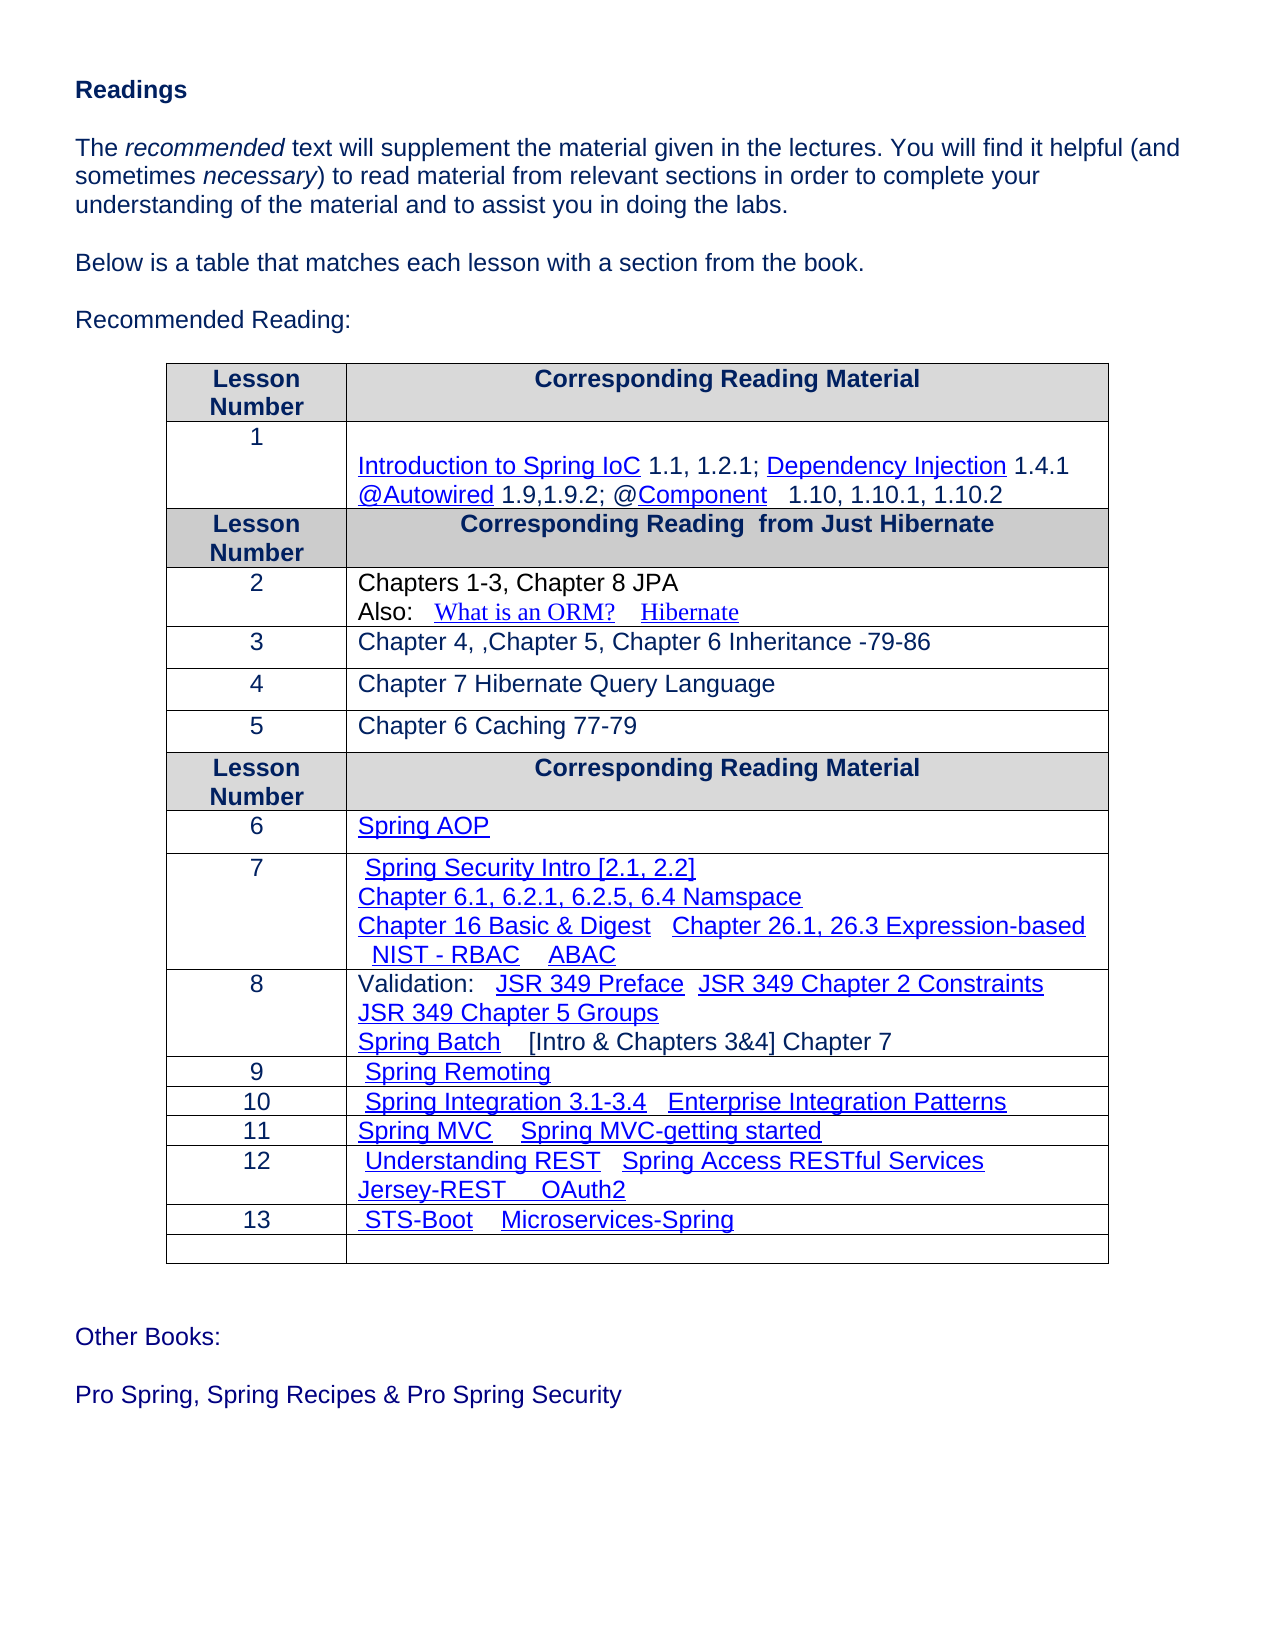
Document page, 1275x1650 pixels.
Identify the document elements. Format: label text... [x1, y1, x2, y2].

table_cell Spring Remoting [347, 1057, 1108, 1086]
table_cell Chapter 6 Caching 77-79 [347, 711, 1108, 752]
text Recommended Reading: [75, 305, 1200, 334]
table_cell Validation: JSR 349 Preface JSR 349 Chapter 2 Constraints JSR 349 Chapter 5 Groups Spring Batch [Intro & Chapters 3&4] Chapter 7 [347, 970, 1108, 1056]
table_cell Spring MVC Spring MVC-getting started [347, 1116, 1108, 1145]
table_cell 7 [167, 854, 346, 968]
table_cell 12 [167, 1146, 346, 1204]
table_cell Spring AOP [347, 811, 1108, 852]
text Pro Spring, Spring Recipes & Pro Spring Security [75, 1380, 1200, 1409]
table_cell 2 [167, 568, 346, 626]
table_header Lesson Number [167, 364, 346, 421]
table_cell 4 [167, 669, 346, 710]
table_cell 8 [167, 970, 346, 1056]
text Readings [75, 75, 1200, 104]
table_cell Lesson Number [167, 753, 346, 810]
table_cell STS-Boot Microservices-Spring [347, 1205, 1108, 1233]
table_cell Lesson Number [167, 509, 346, 567]
table_cell 11 [167, 1116, 346, 1145]
table_cell 5 [167, 711, 346, 752]
table_cell Chapter 7 Hibernate Query Language [347, 669, 1108, 710]
table_cell Spring Security Intro [2.1, 2.2] Chapter 6.1, 6.2.1, 6.2.5, 6.4 Namspace Chapter 16 Basic & Digest Chapter 26.1, 26.3 Expression-based NIST - RBAC ABAC [347, 854, 1108, 968]
table_cell Chapters 1-3, Chapter 8 JPA Also: What is an ORM? Hibernate [347, 568, 1108, 626]
table_cell [347, 1235, 1108, 1263]
table_cell Understanding REST Spring Access RESTful Services Jersey-REST OAuth2 [347, 1146, 1108, 1204]
table_cell 9 [167, 1057, 346, 1086]
table_cell 6 [167, 811, 346, 852]
table_cell Introduction to Spring IoC 1.1, 1.2.1; Dependency Injection 1.4.1 @Autowired 1.9,1.9.2; @Component 1.10, 1.10.1, 1.10.2 [347, 422, 1108, 508]
table_cell Chapter 4, ,Chapter 5, Chapter 6 Inheritance -79-86 [347, 627, 1108, 668]
table_cell Corresponding Reading from Just Hibernate [347, 509, 1108, 567]
table_cell 3 [167, 627, 346, 668]
text Other Books: [75, 1322, 1200, 1351]
table_cell 10 [167, 1087, 346, 1115]
text Below is a table that matches each lesson with a section from the book. [75, 219, 1200, 276]
table_cell Spring Integration 3.1-3.4 Enterprise Integration Patterns [347, 1087, 1108, 1115]
text The recommended text will supplement the material given in the lectures. You will find it helpful (and sometimes necessary) to read material from relevant sections in order to complete your understanding of the material and to assist you in doing the labs. [75, 132, 1200, 219]
table_header Corresponding Reading Material [347, 364, 1108, 421]
table_cell 1 [167, 422, 346, 508]
table_cell [167, 1235, 346, 1263]
table_cell 13 [167, 1205, 346, 1233]
table_cell Corresponding Reading Material [347, 753, 1108, 810]
